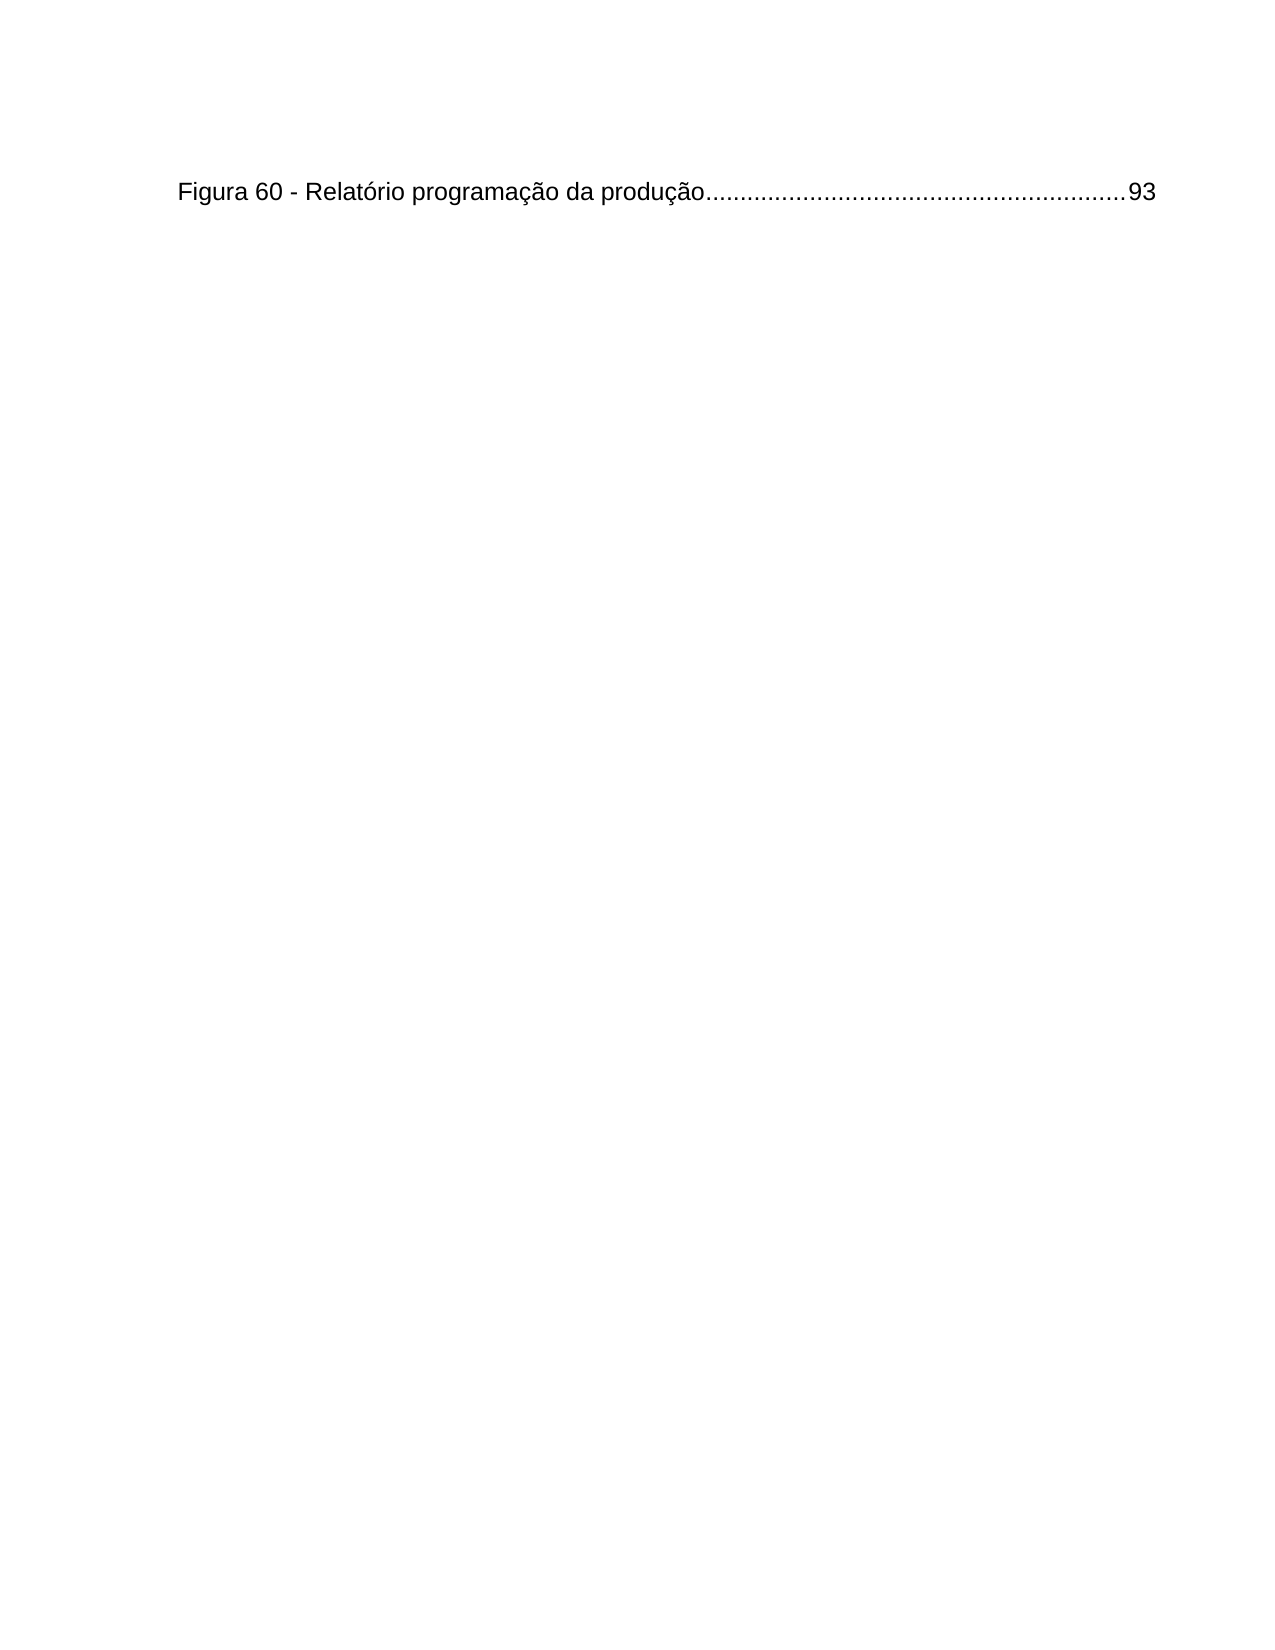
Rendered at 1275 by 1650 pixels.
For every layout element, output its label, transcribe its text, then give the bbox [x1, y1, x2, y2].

text Figura 60 - Relatório programação da produção 93 [177, 177, 1157, 206]
